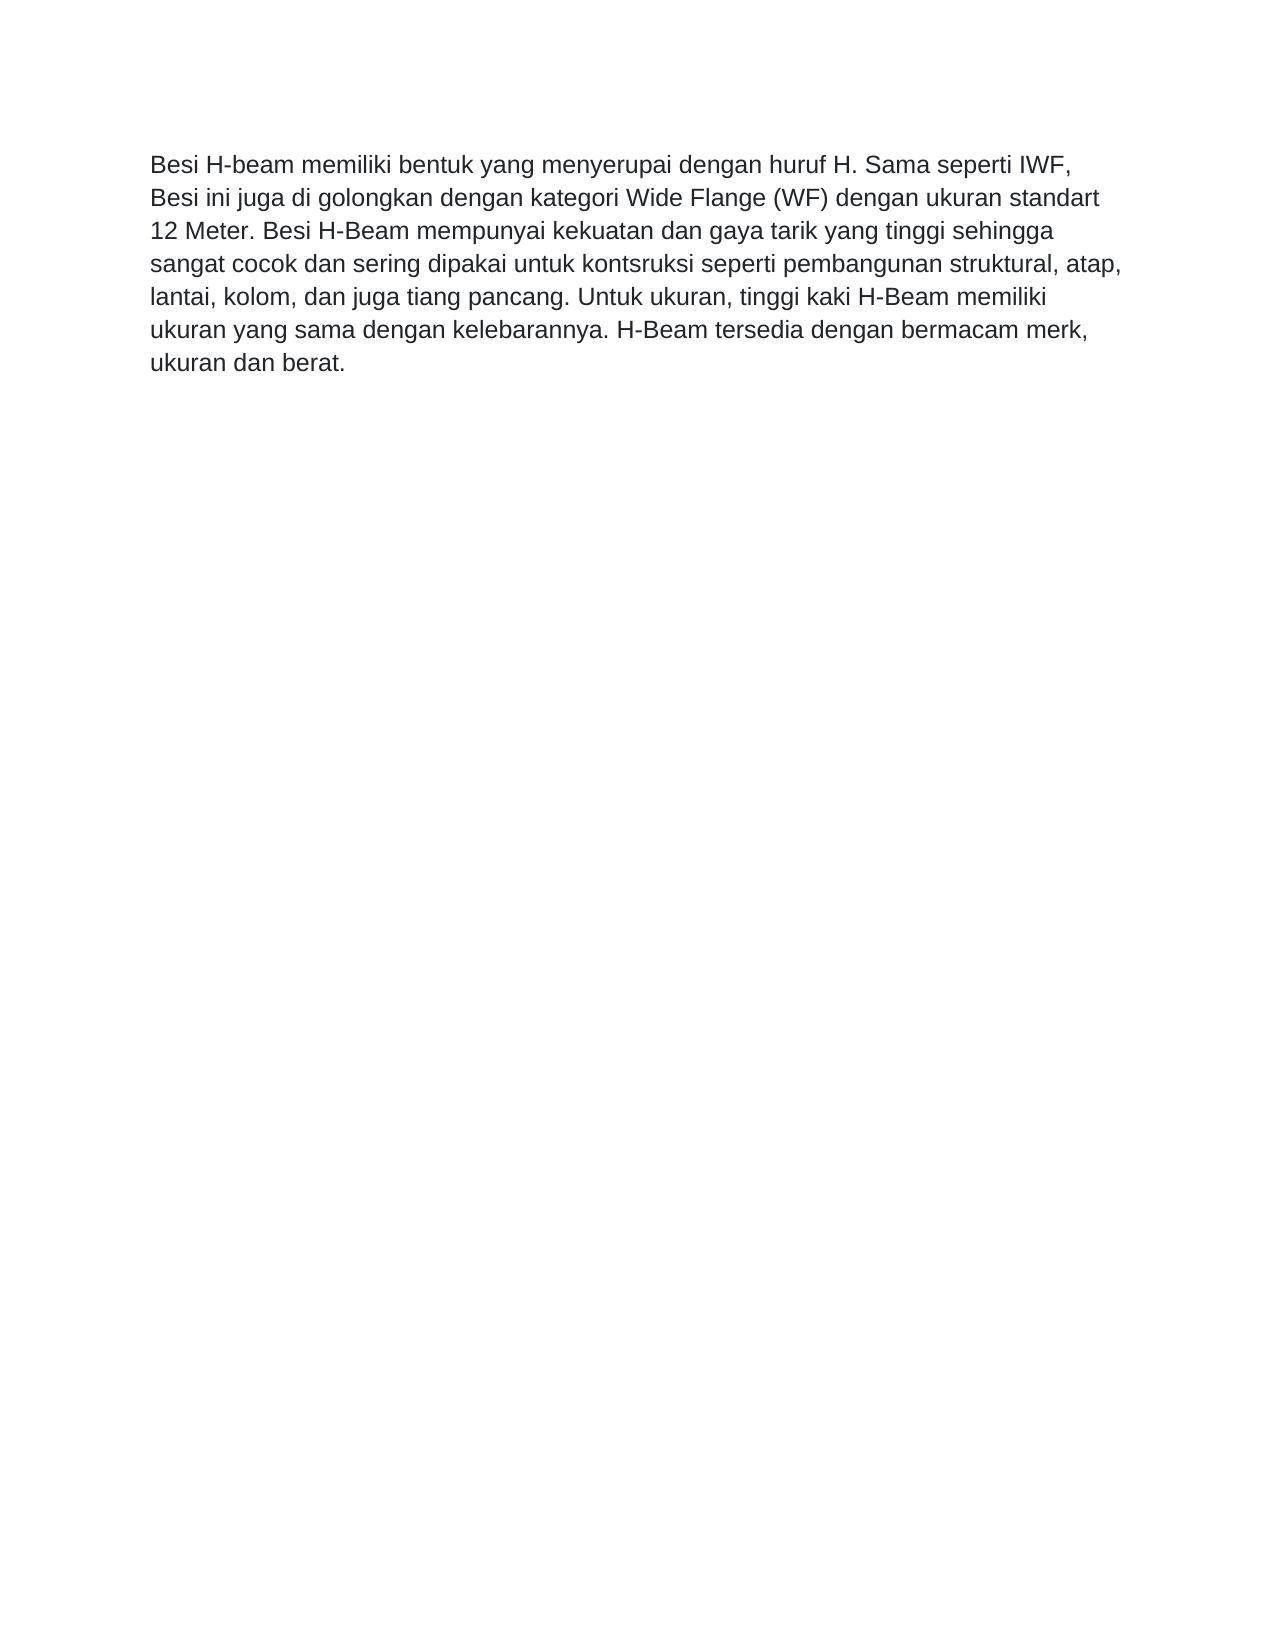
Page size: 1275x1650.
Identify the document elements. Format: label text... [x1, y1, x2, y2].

text Besi H-beam memiliki bentuk yang menyerupai dengan huruf H. Sama seperti IWF, Besi ini juga di golongkan dengan kategori Wide Flange (WF) dengan ukuran standart 12 Meter. Besi H-Beam mempunyai kekuatan dan gaya tarik yang tinggi sehingga sangat cocok dan sering dipakai untuk kontsruksi seperti pembangunan struktural, atap, lantai, kolom, dan juga tiang pancang. Untuk ukuran, tinggi kaki H-Beam memiliki ukuran yang sama dengan kelebarannya. H-Beam tersedia dengan bermacam merk, ukuran dan berat. [150, 150, 1125, 377]
